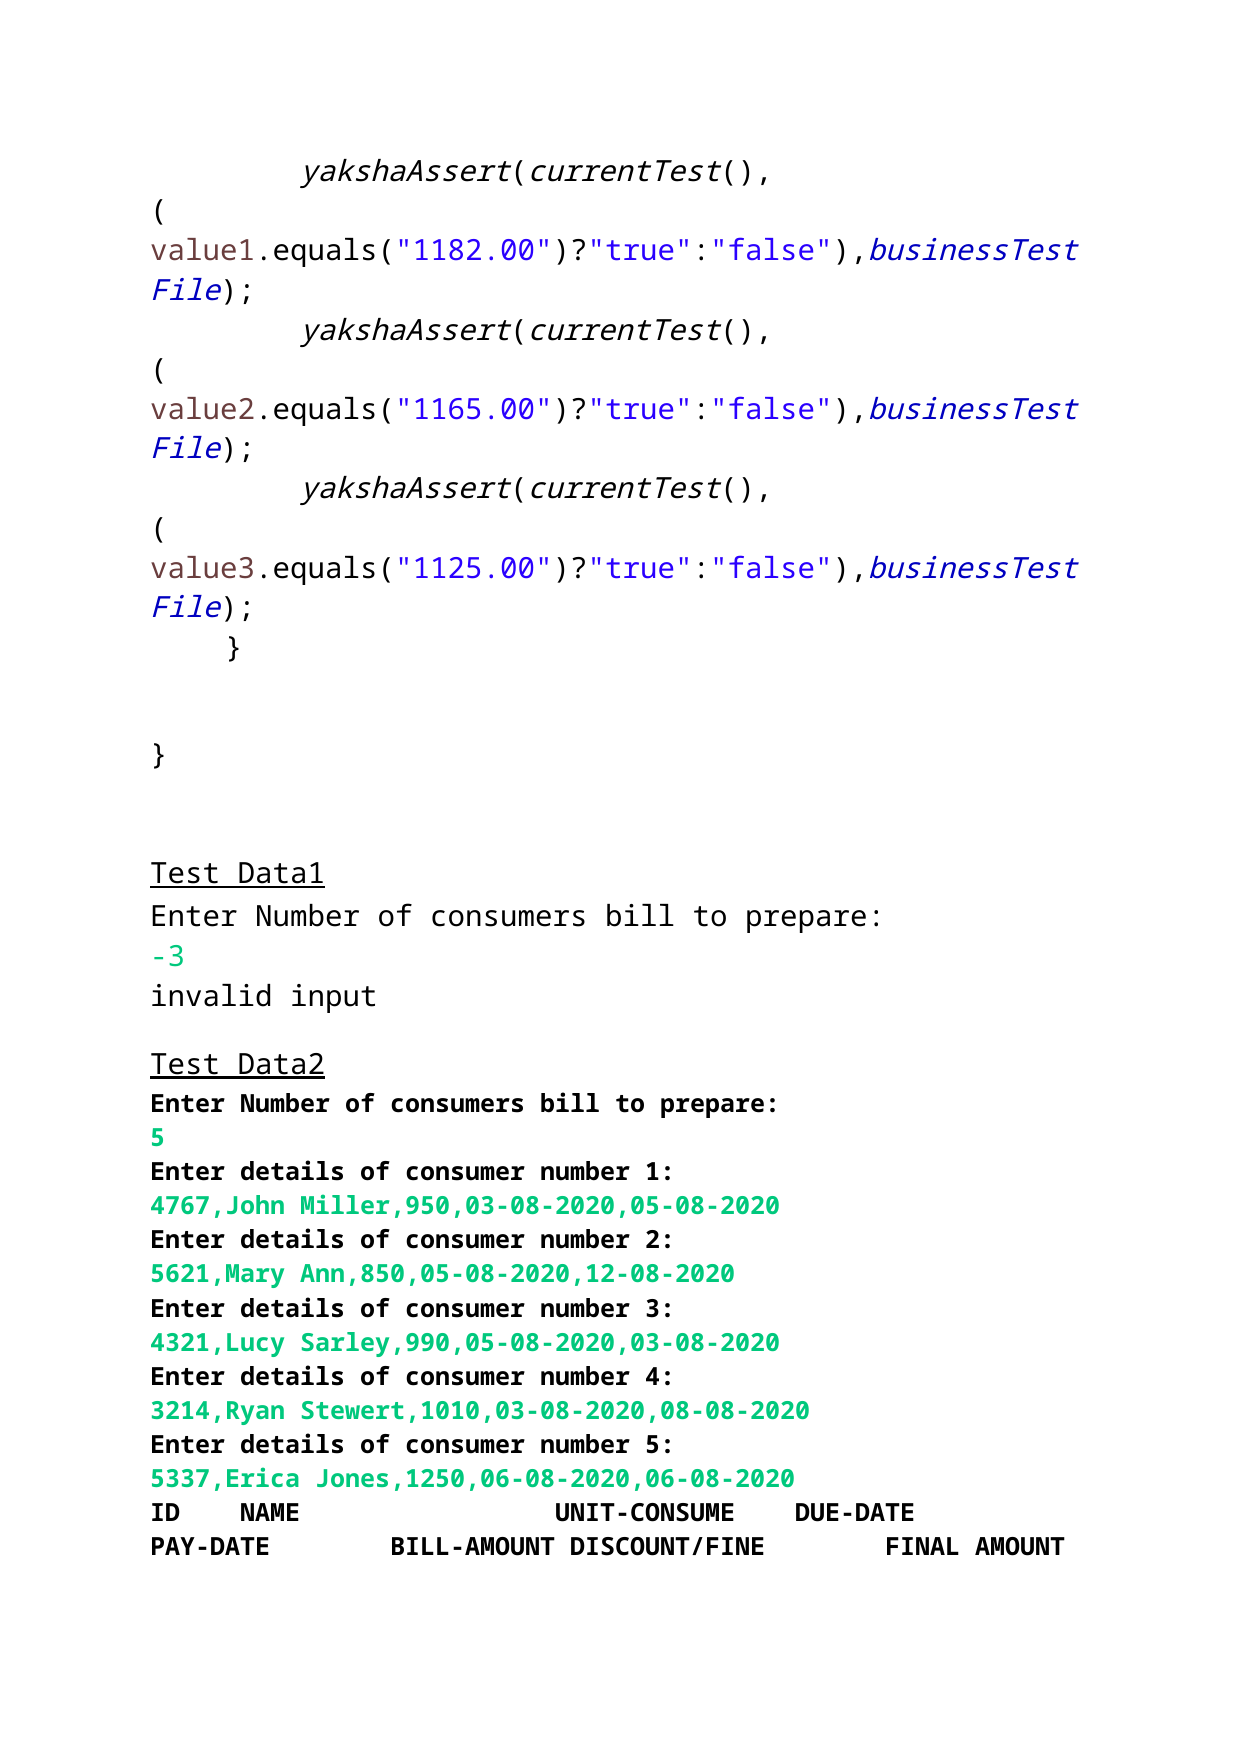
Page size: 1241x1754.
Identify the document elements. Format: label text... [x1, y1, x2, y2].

text Enter Number of consumers bill to prepare: [150, 1086, 1090, 1120]
text yakshaAssert(currentTest(),(value2.equals("1165.00")?"true":"false"),businessTestFile); [150, 309, 1090, 467]
text -3 [150, 935, 1090, 975]
text Test Data1 [150, 853, 1090, 892]
text Enter Number of consumers bill to prepare: [150, 896, 1090, 935]
text Enter details of consumer number 2: [150, 1222, 1090, 1256]
text yakshaAssert(currentTest(),(value3.equals("1125.00")?"true":"false"),businessTestFile); [150, 467, 1090, 626]
text invalid input [150, 975, 1090, 1014]
text yakshaAssert(currentTest(),(value1.equals("1182.00")?"true":"false"),businessTestFile); [150, 150, 1090, 309]
text Test Data2 [150, 1043, 1090, 1083]
text Enter details of consumer number 5: [150, 1426, 1090, 1461]
text Enter details of consumer number 1: [150, 1154, 1090, 1188]
text } [150, 626, 1090, 666]
text 5621,Mary Ann,850,05-08-2020,12-08-2020 [150, 1256, 1090, 1290]
text Enter details of consumer number 4: [150, 1358, 1090, 1392]
text 4321,Lucy Sarley,990,05-08-2020,03-08-2020 [150, 1324, 1090, 1358]
text 5337,Erica Jones,1250,06-08-2020,06-08-2020 [150, 1461, 1090, 1494]
text ID NAME UNIT-CONSUME DUE-DATE PAY-DATE BILL-AMOUNT DISCOUNT/FINE FINAL AMOUNT [150, 1494, 1090, 1563]
text 3214,Ryan Stewert,1010,03-08-2020,08-08-2020 [150, 1392, 1090, 1426]
text } [150, 734, 1090, 773]
text 5 [150, 1120, 1090, 1154]
text Enter details of consumer number 3: [150, 1290, 1090, 1324]
text 4767,John Miller,950,03-08-2020,05-08-2020 [150, 1188, 1090, 1222]
